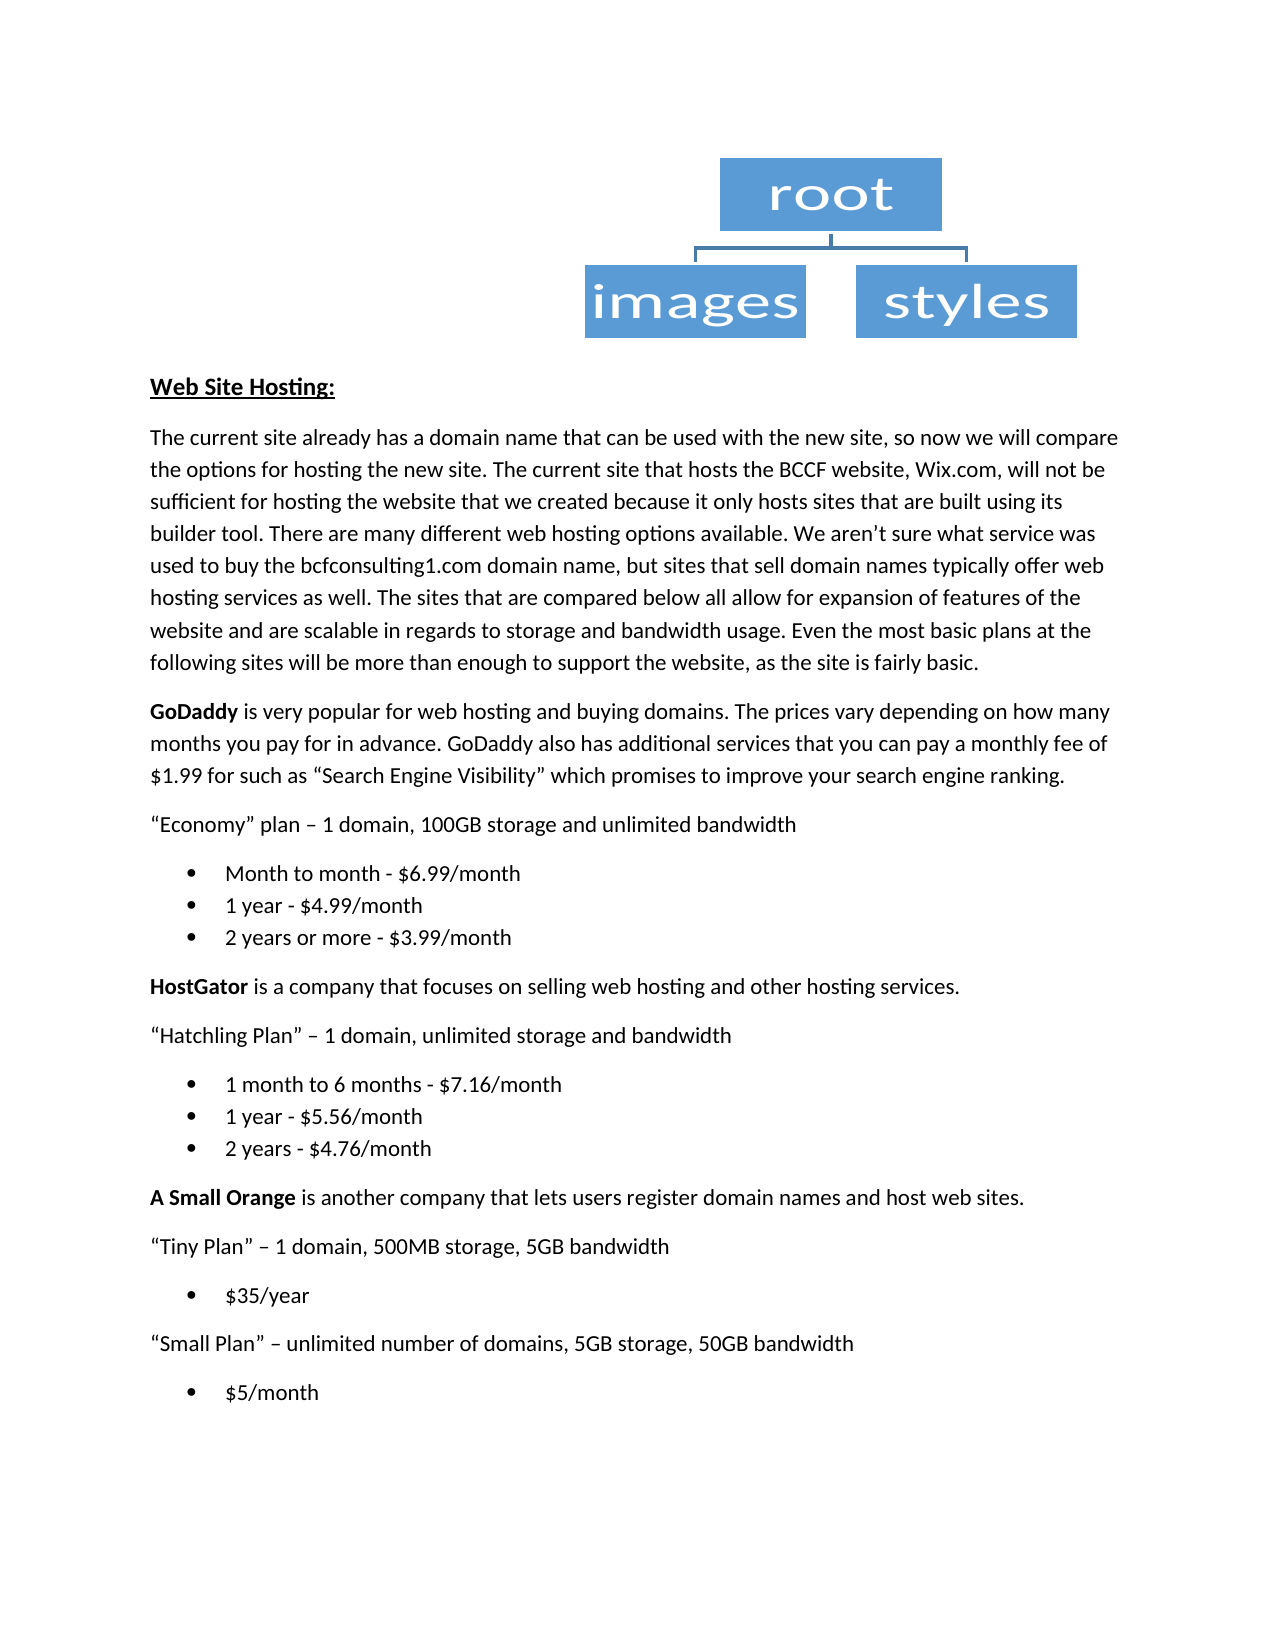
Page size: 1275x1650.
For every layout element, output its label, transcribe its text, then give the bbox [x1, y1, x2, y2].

list $5/month [187, 1378, 1125, 1406]
list Month to month - $6.99/month [187, 859, 1125, 887]
list 2 years - $4.76/month [187, 1134, 1125, 1162]
text GoDaddy is very popular for web hosting and buying domains. The prices vary depending on how many months you pay for in advance. GoDaddy also has additional services that you can pay a monthly fee of $1.99 for such as “Search Engine Visibility” which promises to improve your search engine ranking. [150, 697, 1125, 789]
list 1 year - $4.99/month [187, 891, 1125, 919]
text “Tiny Plan” – 1 domain, 500MB storage, 5GB bandwidth [150, 1232, 1125, 1260]
text The current site already has a domain name that can be used with the new site, so now we will compare the options for hosting the new site. The current site that hosts the BCCF website, Wix.com, will not be sufficient for hosting the website that we created because it only hosts sites that are built using its builder tool. There are many different web hosting options available. We aren’t sure what service was used to buy the bcfconsulting1.com domain name, but sites that sell domain names typically offer web hosting services as well. The sites that are compared below all allow for expansion of features of the website and are scalable in regards to storage and bandwidth usage. Even the most basic plans at the following sites will be more than enough to support the website, as the site is fairly basic. [150, 423, 1125, 676]
text A Small Orange is another company that lets users register domain names and host web sites. [150, 1183, 1125, 1211]
list 1 year - $5.56/month [187, 1102, 1125, 1130]
list $35/year [187, 1281, 1125, 1309]
text “Hatchling Plan” – 1 domain, unlimited storage and bandwidth [150, 1021, 1125, 1049]
text “Small Plan” – unlimited number of domains, 5GB storage, 50GB bandwidth [150, 1329, 1125, 1358]
text HostGator is a company that focuses on selling web hosting and other hosting services. [150, 972, 1125, 1000]
text Web Site Hosting: [150, 371, 1125, 401]
list 1 month to 6 months - $7.16/month [187, 1070, 1125, 1098]
text “Economy” plan – 1 domain, 100GB storage and unlimited bandwidth [150, 810, 1125, 838]
list 2 years or more - $3.99/month [187, 923, 1125, 951]
